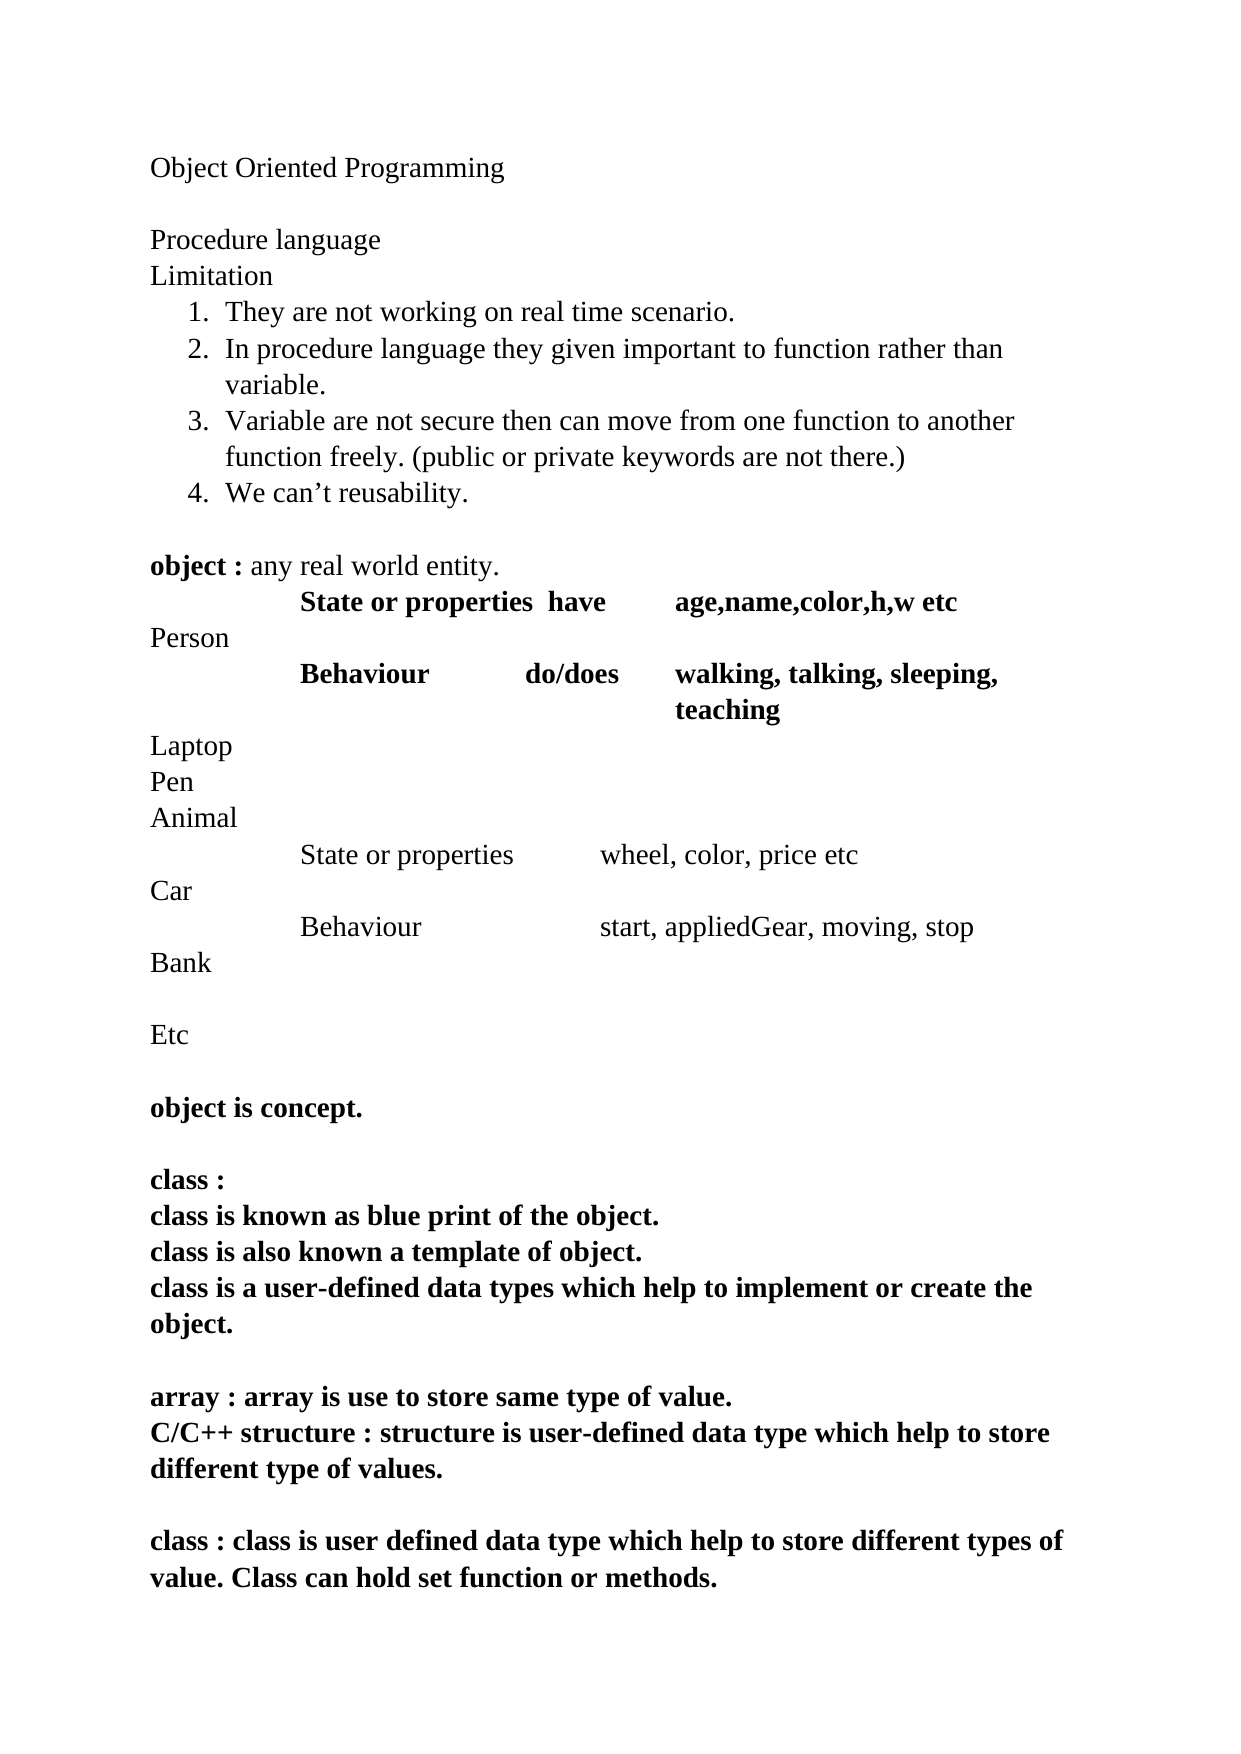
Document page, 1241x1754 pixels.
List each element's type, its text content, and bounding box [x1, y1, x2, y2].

text object : any real world entity. [150, 548, 1090, 581]
text Laptop [150, 728, 1090, 762]
text Bank [150, 945, 1090, 979]
text Procedure language [150, 222, 1090, 256]
text class : class is user defined data type which help to store different types of value. Class can hold set function or methods. [150, 1523, 1090, 1593]
text teaching [150, 692, 1090, 726]
list Variable are not secure then can move from one function to another function freely. (public or private keywords are not there.) [187, 403, 1090, 473]
text class is known as blue print of the object. [150, 1198, 1090, 1232]
text State or properties have age,name,color,h,w etc [150, 584, 1090, 617]
text class is a user-defined data types which help to implement or create the object. [150, 1271, 1090, 1340]
text Pen [150, 764, 1090, 798]
text C/C++ structure : structure is user-defined data type which help to store different type of values. [150, 1415, 1090, 1485]
text object is concept. [150, 1090, 1090, 1123]
text Object Oriented Programming [150, 150, 1090, 183]
list In procedure language they given important to function rather than variable. [187, 331, 1090, 400]
text class : [150, 1162, 1090, 1196]
list We can’t reusability. [187, 475, 1090, 509]
text Behaviour start, appliedGear, moving, stop [150, 909, 1090, 943]
text Animal [150, 801, 1090, 834]
text Limitation [150, 258, 1090, 292]
text Etc [150, 1017, 1090, 1051]
list They are not working on real time scenario. [187, 294, 1090, 328]
text Behaviour do/does walking, talking, sleeping, [150, 656, 1090, 689]
text Person [150, 620, 1090, 653]
text Car [150, 873, 1090, 906]
text State or properties wheel, color, price etc [150, 837, 1090, 870]
text array : array is use to store same type of value. [150, 1379, 1090, 1412]
text class is also known a template of object. [150, 1234, 1090, 1268]
